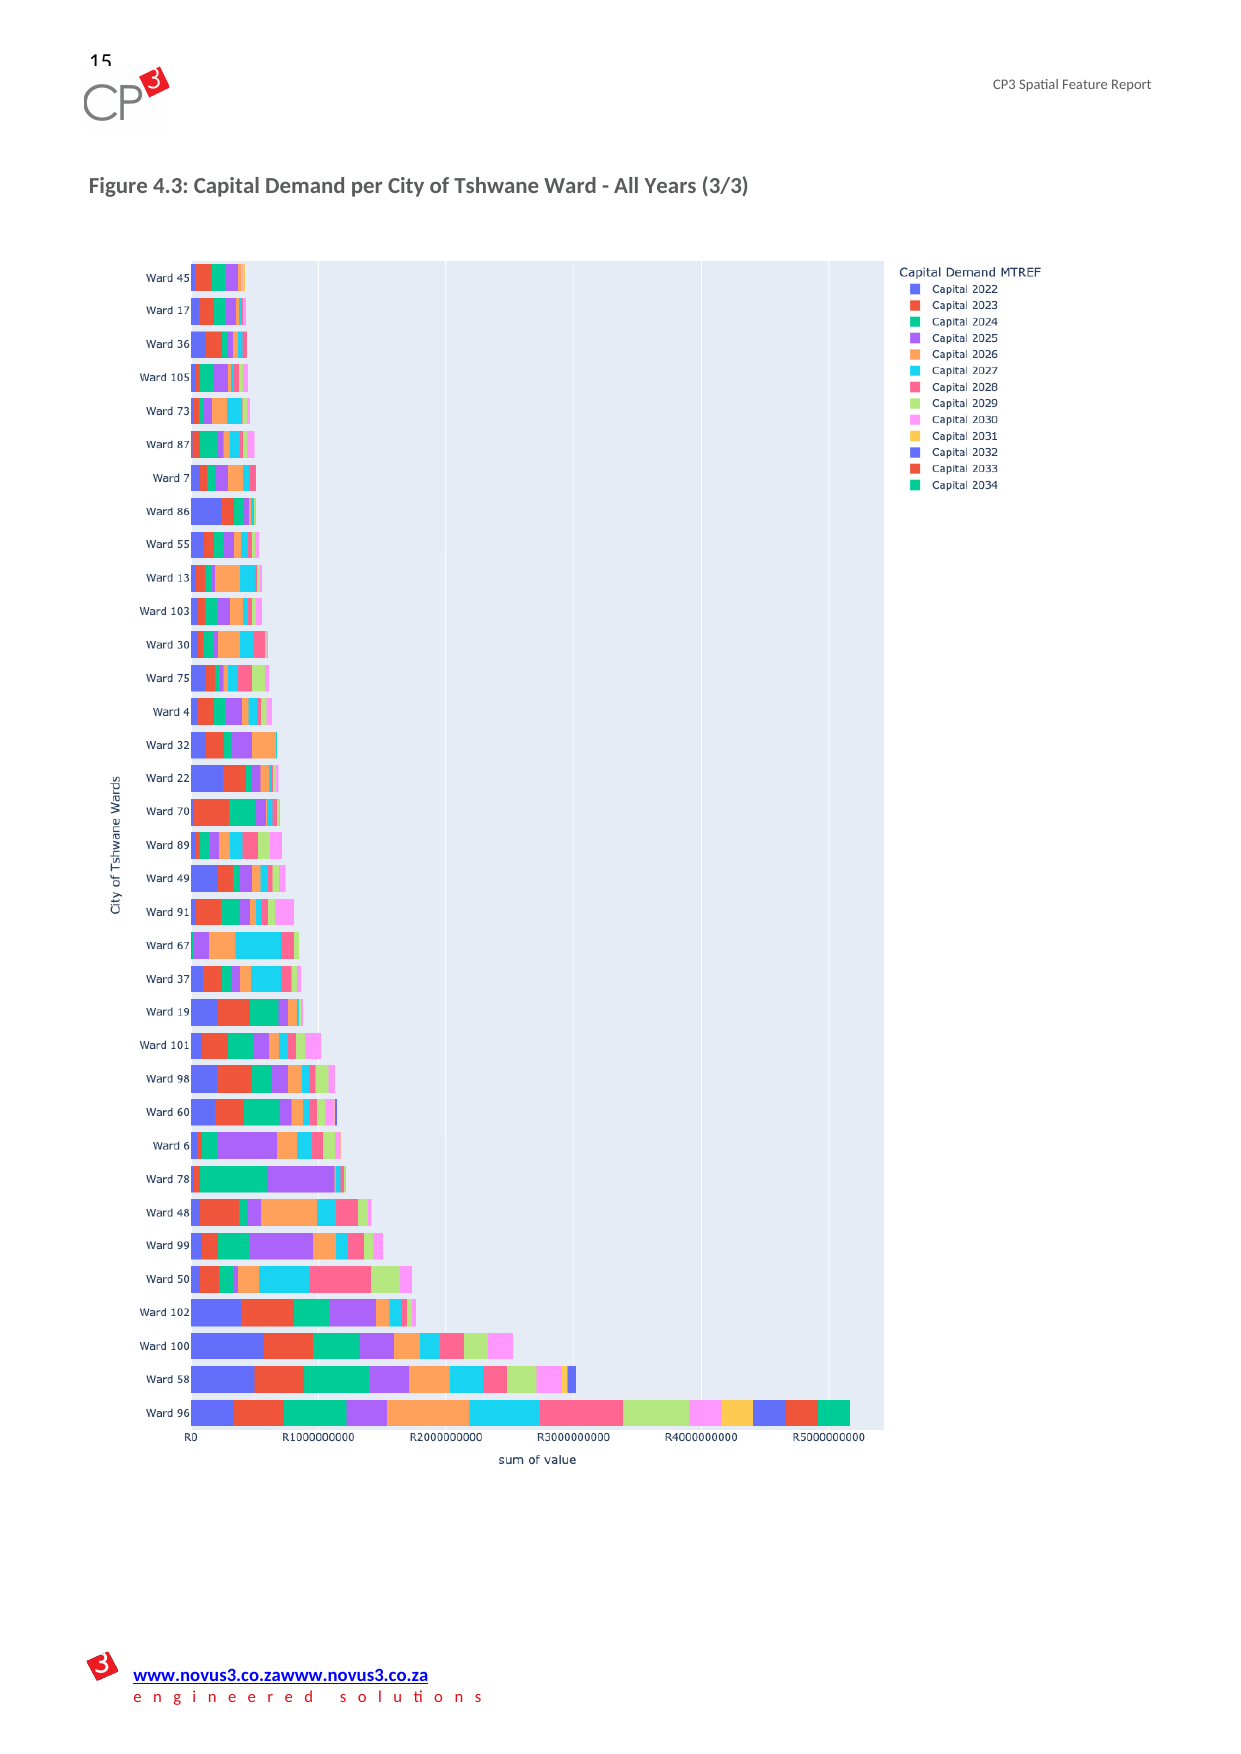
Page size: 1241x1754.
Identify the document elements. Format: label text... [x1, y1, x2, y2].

picture [107, 209, 1053, 1498]
picture [83, 66, 170, 132]
picture [86, 1651, 119, 1681]
text Figure 4.3: Capital Demand per City of Tshwane Ward - All Years (3/3) [89, 171, 1152, 199]
